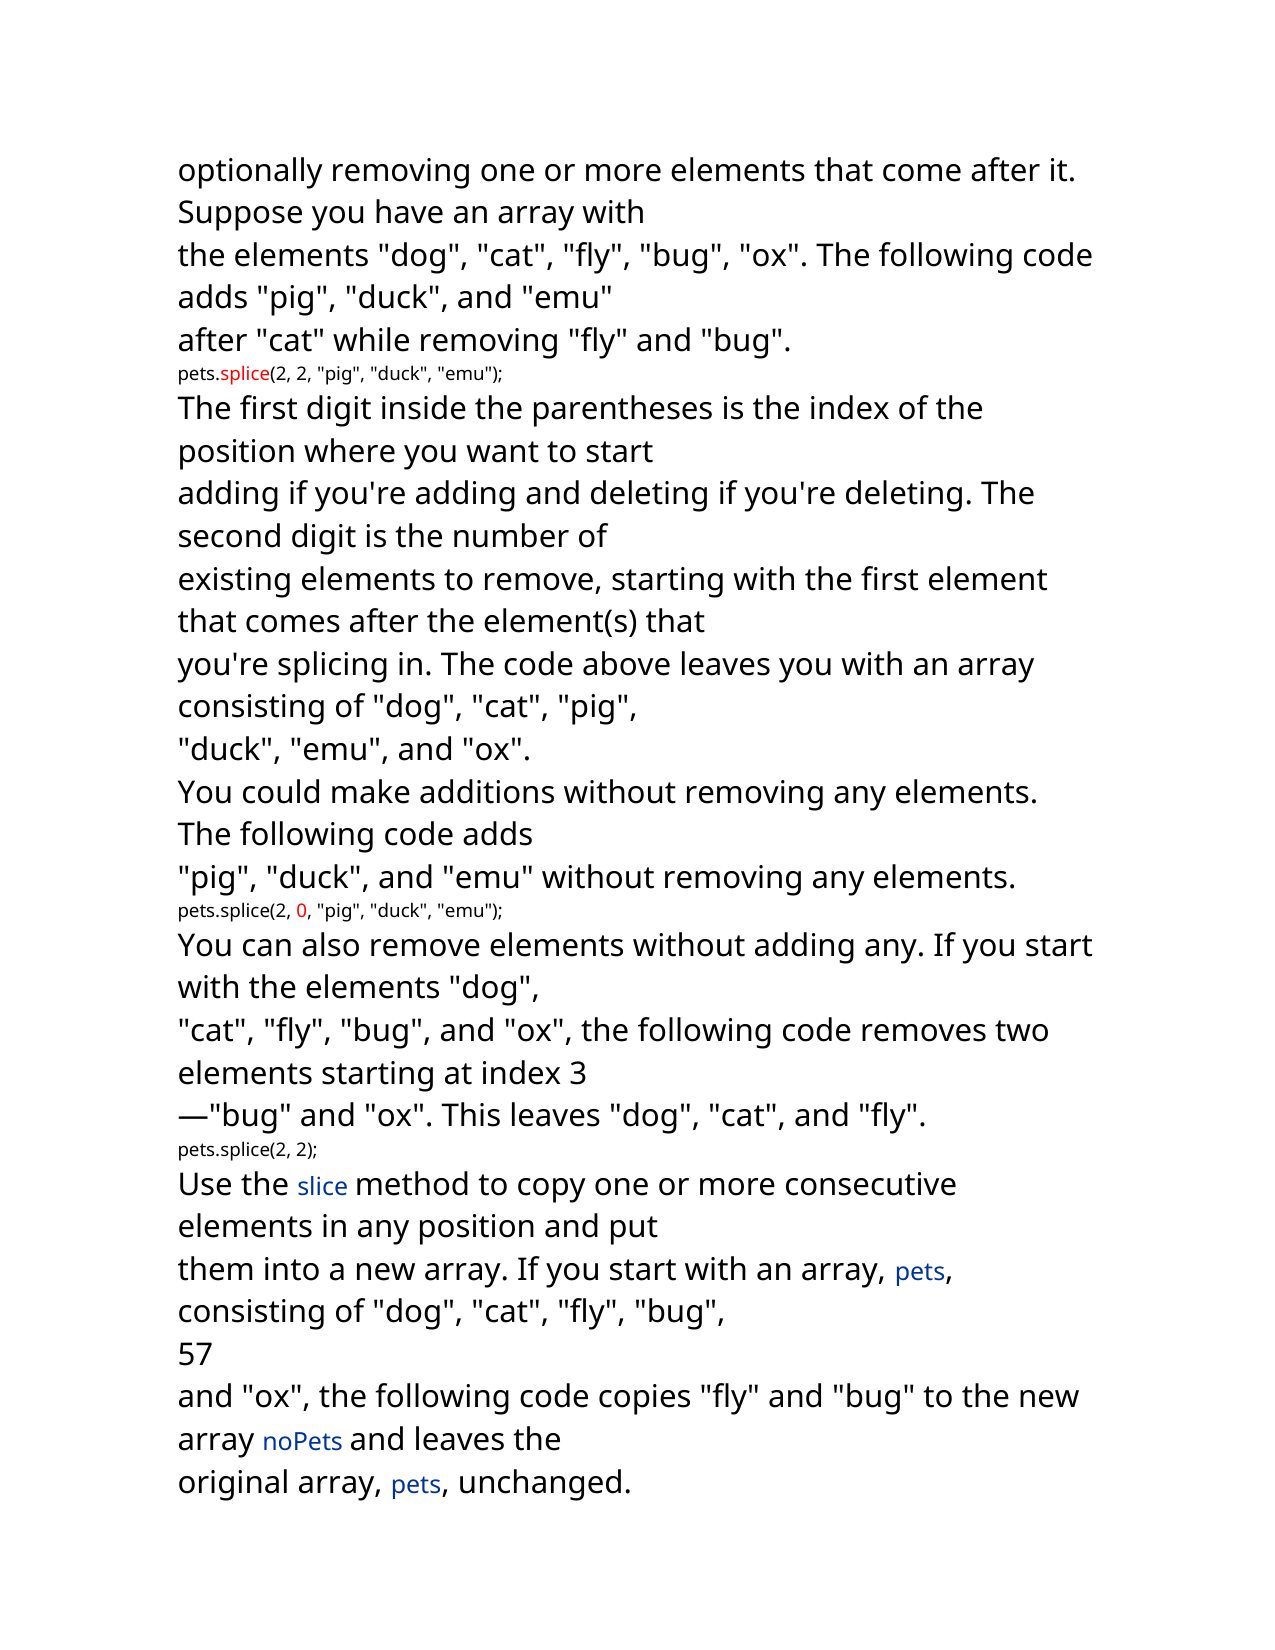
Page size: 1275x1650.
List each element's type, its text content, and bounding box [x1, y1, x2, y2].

text adding if you're adding and deleting if you're deleting. The second digit is the number of [177, 471, 1098, 557]
text "cat", "fly", "bug", and "ox", the following code removes two elements starting at index 3 [177, 1008, 1098, 1093]
text original array, pets, unchanged. [177, 1460, 1098, 1502]
text —"bug" and "ox". This leaves "dog", "cat", and "fly". [177, 1093, 1098, 1136]
text The first digit inside the parentheses is the index of the position where you want to start [177, 386, 1098, 471]
text pets.splice(2, 0, "pig", "duck", "emu"); [177, 897, 1098, 923]
text after "cat" while removing "fly" and "bug". [177, 318, 1098, 361]
text them into a new array. If you start with an array, pets, consisting of "dog", "cat", "fly", "bug", [177, 1247, 1098, 1332]
text 57 [177, 1332, 1098, 1374]
text "pig", "duck", and "emu" without removing any elements. [177, 855, 1098, 897]
text you're splicing in. The code above leaves you with an array consisting of "dog", "cat", "pig", [177, 642, 1098, 727]
text and "ox", the following code copies "fly" and "bug" to the new array noPets and leaves the [177, 1374, 1098, 1460]
text pets.splice(2, 2, "pig", "duck", "emu"); [177, 361, 1098, 386]
text optionally removing one or more elements that come after it. Suppose you have an array with [177, 148, 1098, 233]
text You could make additions without removing any elements. The following code adds [177, 769, 1098, 855]
text You can also remove elements without adding any. If you start with the elements "dog", [177, 923, 1098, 1008]
text pets.splice(2, 2); [177, 1136, 1098, 1161]
text existing elements to remove, starting with the first element that comes after the element(s) that [177, 557, 1098, 642]
text Use the slice method to copy one or more consecutive elements in any position and put [177, 1161, 1098, 1247]
text "duck", "emu", and "ox". [177, 727, 1098, 769]
text the elements "dog", "cat", "fly", "bug", "ox". The following code adds "pig", "duck", and "emu" [177, 233, 1098, 318]
